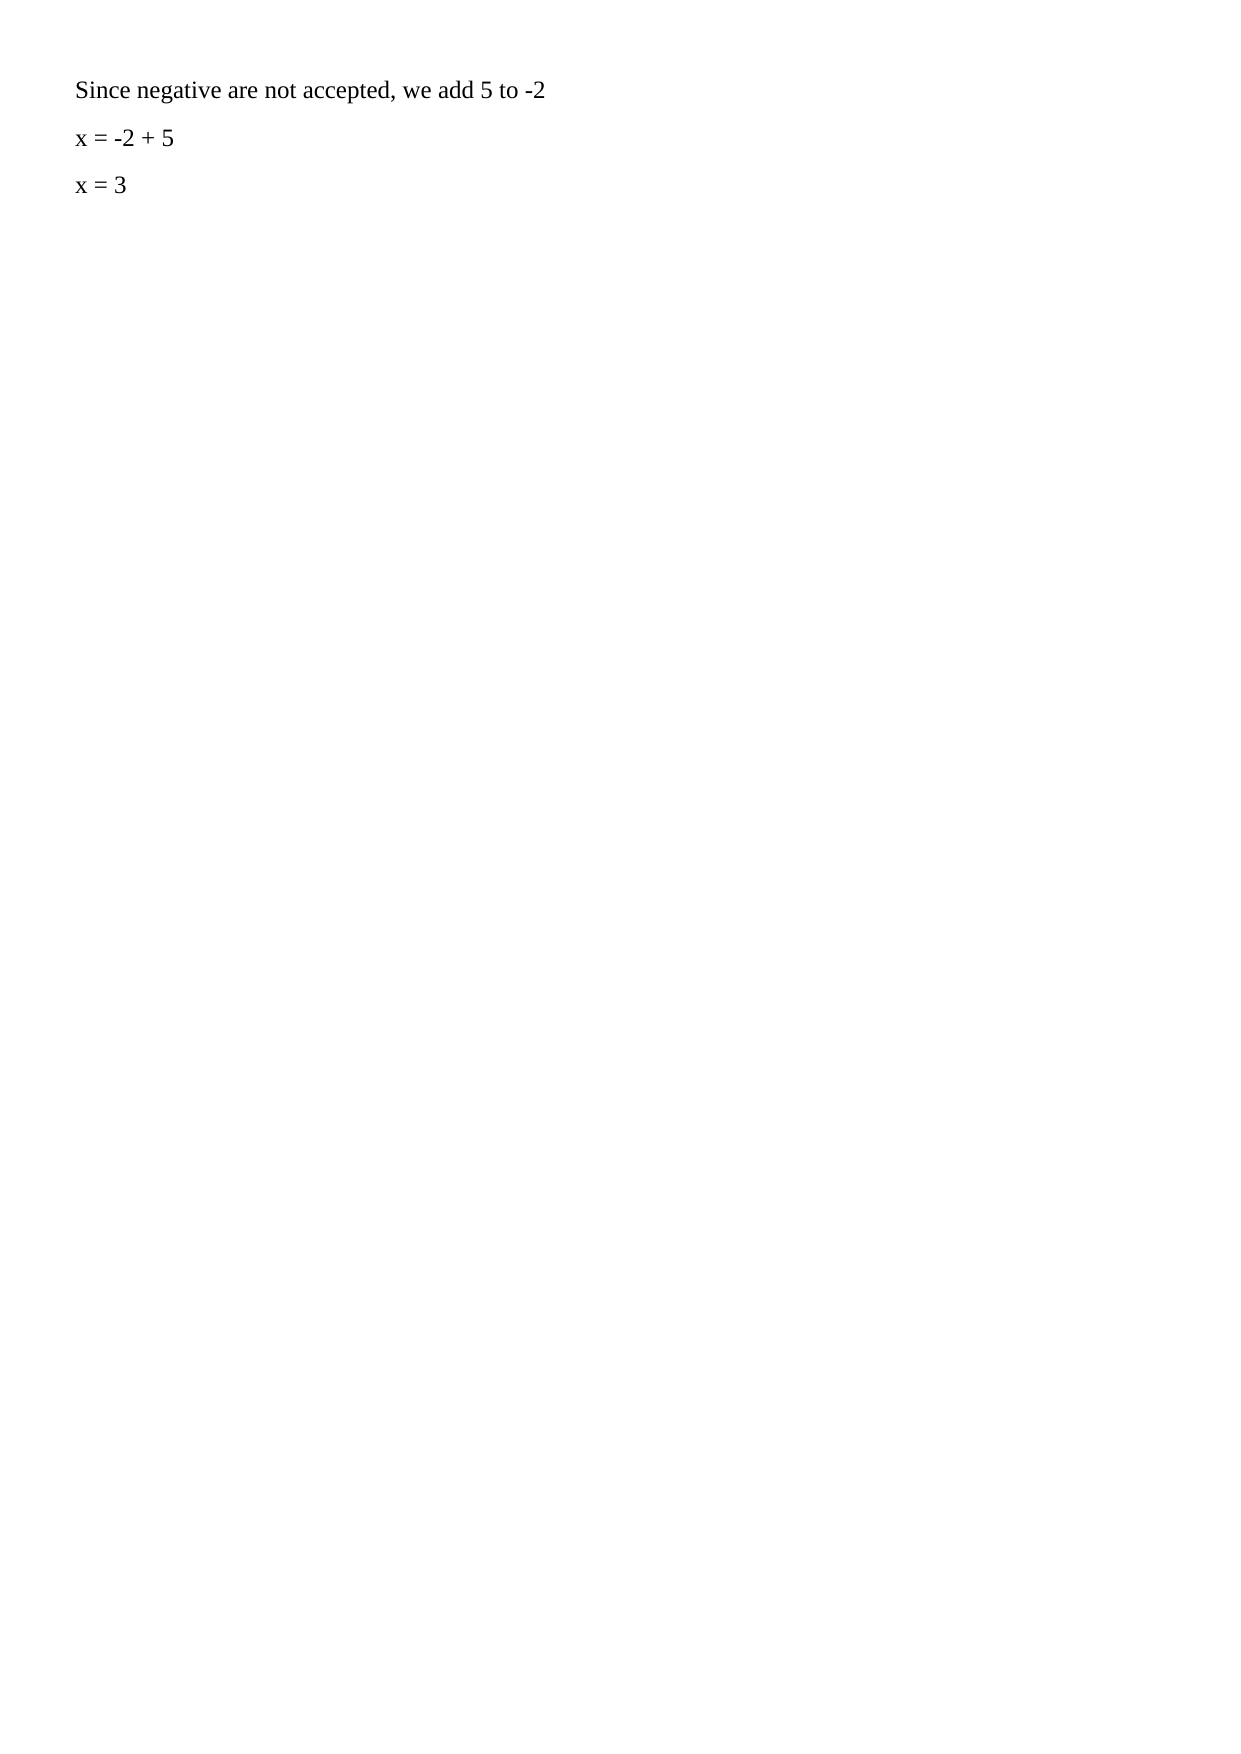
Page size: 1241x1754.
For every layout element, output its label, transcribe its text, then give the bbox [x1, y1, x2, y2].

text Since negative are not accepted, we add 5 to -2 [75, 75, 1165, 104]
text x = -2 + 5 [75, 123, 1165, 151]
text x = 3 [75, 170, 1165, 199]
